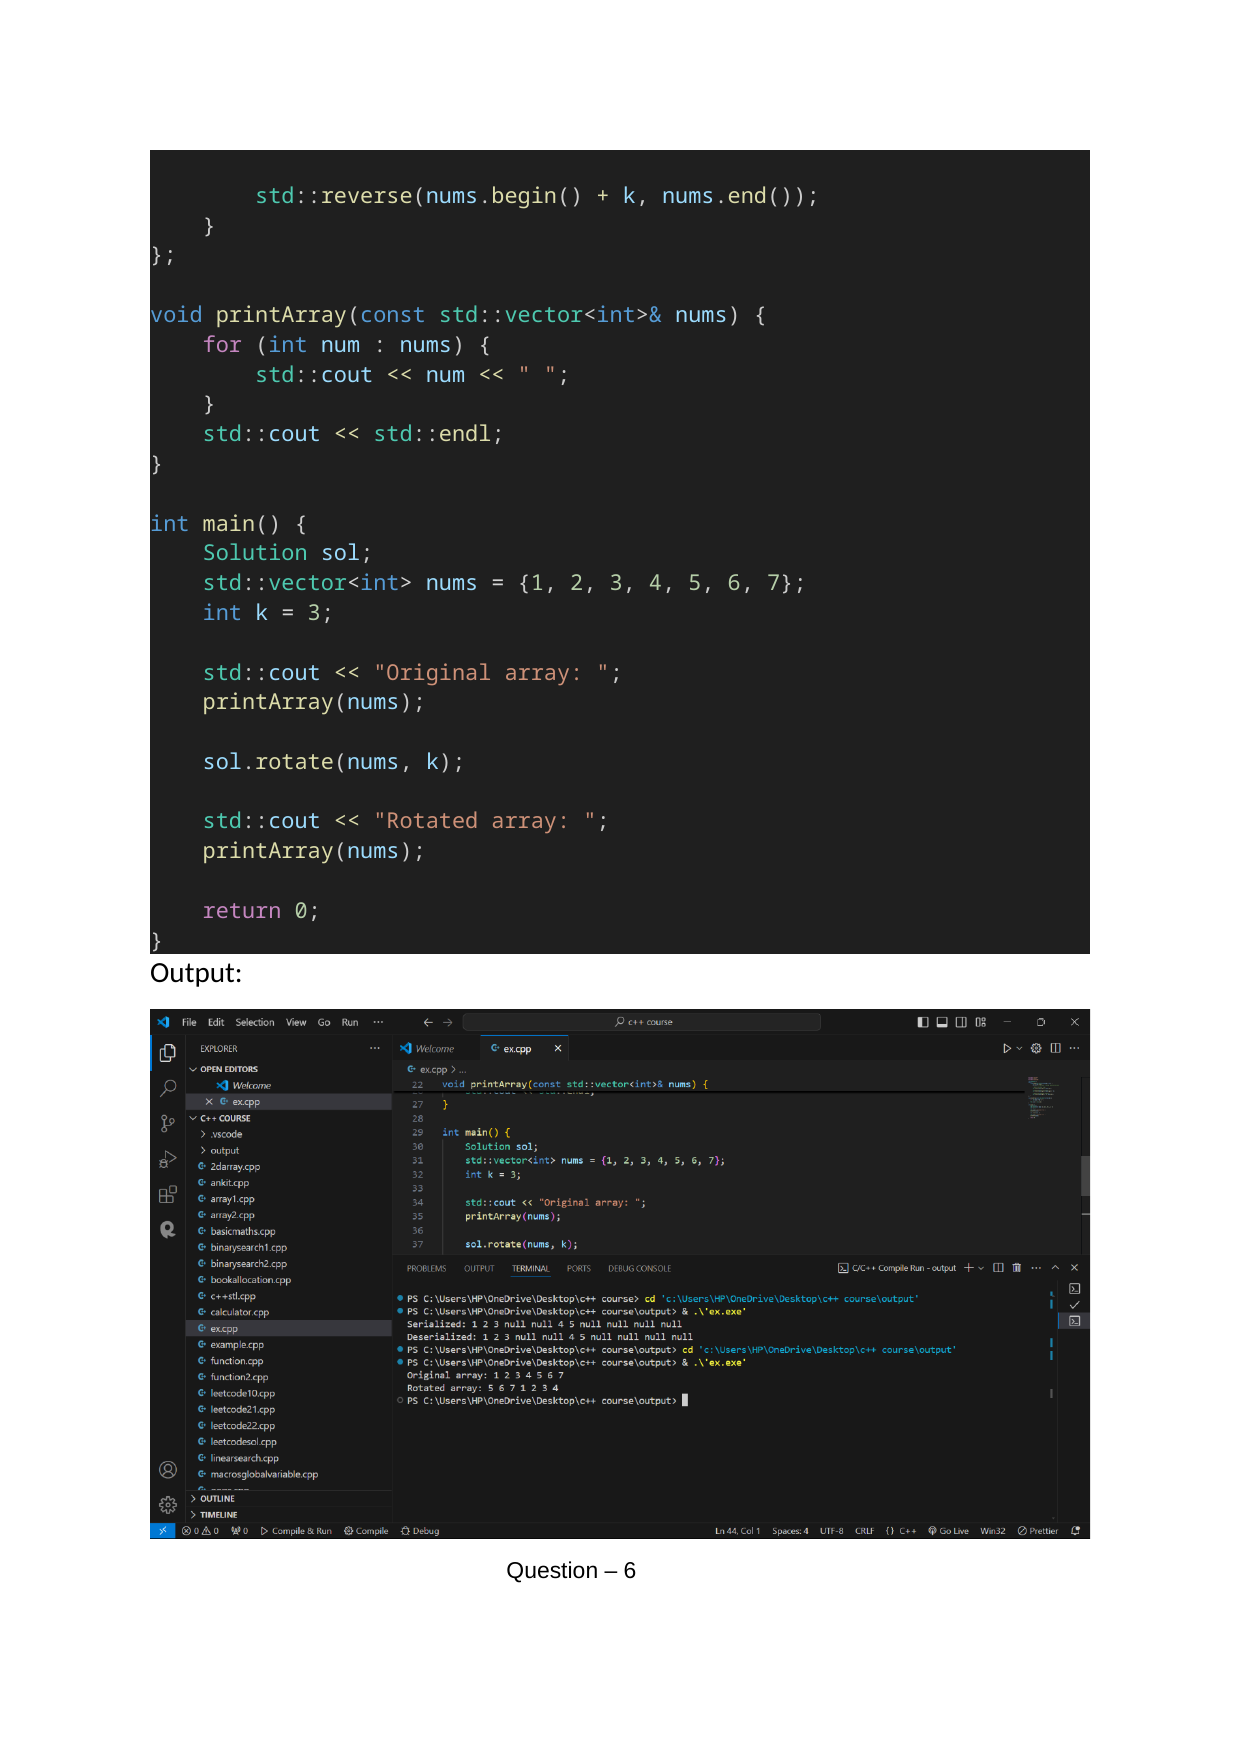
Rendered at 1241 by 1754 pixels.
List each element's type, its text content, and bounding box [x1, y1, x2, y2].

text }; [150, 239, 1090, 269]
text void printArray(const std::vector<int>& nums) { [150, 299, 1090, 329]
text Question – 6 [150, 1557, 1090, 1583]
text std::cout << "Original array: "; [150, 656, 1090, 686]
text std::vector<int> nums = {1, 2, 3, 4, 5, 6, 7}; [150, 567, 1090, 597]
text std::cout << std::endl; [150, 418, 1090, 448]
text } [150, 209, 1090, 239]
text printArray(nums); [150, 686, 1090, 716]
text Solution sol; [150, 537, 1090, 567]
text sol.rotate(nums, k); [150, 746, 1090, 776]
text int k = 3; [150, 597, 1090, 627]
text return 0; [150, 895, 1090, 924]
text std::reverse(nums.begin() + k, nums.end()); [150, 180, 1090, 209]
text printArray(nums); [150, 835, 1090, 865]
text Output: [150, 954, 1090, 990]
picture [150, 1009, 1091, 1539]
text for (int num : nums) { [150, 329, 1090, 358]
text int main() { [150, 507, 1090, 537]
text } [150, 924, 1090, 954]
text std::cout << "Rotated array: "; [150, 805, 1090, 835]
text std::cout << num << " "; [150, 358, 1090, 388]
text } [150, 448, 1090, 478]
text } [150, 388, 1090, 418]
